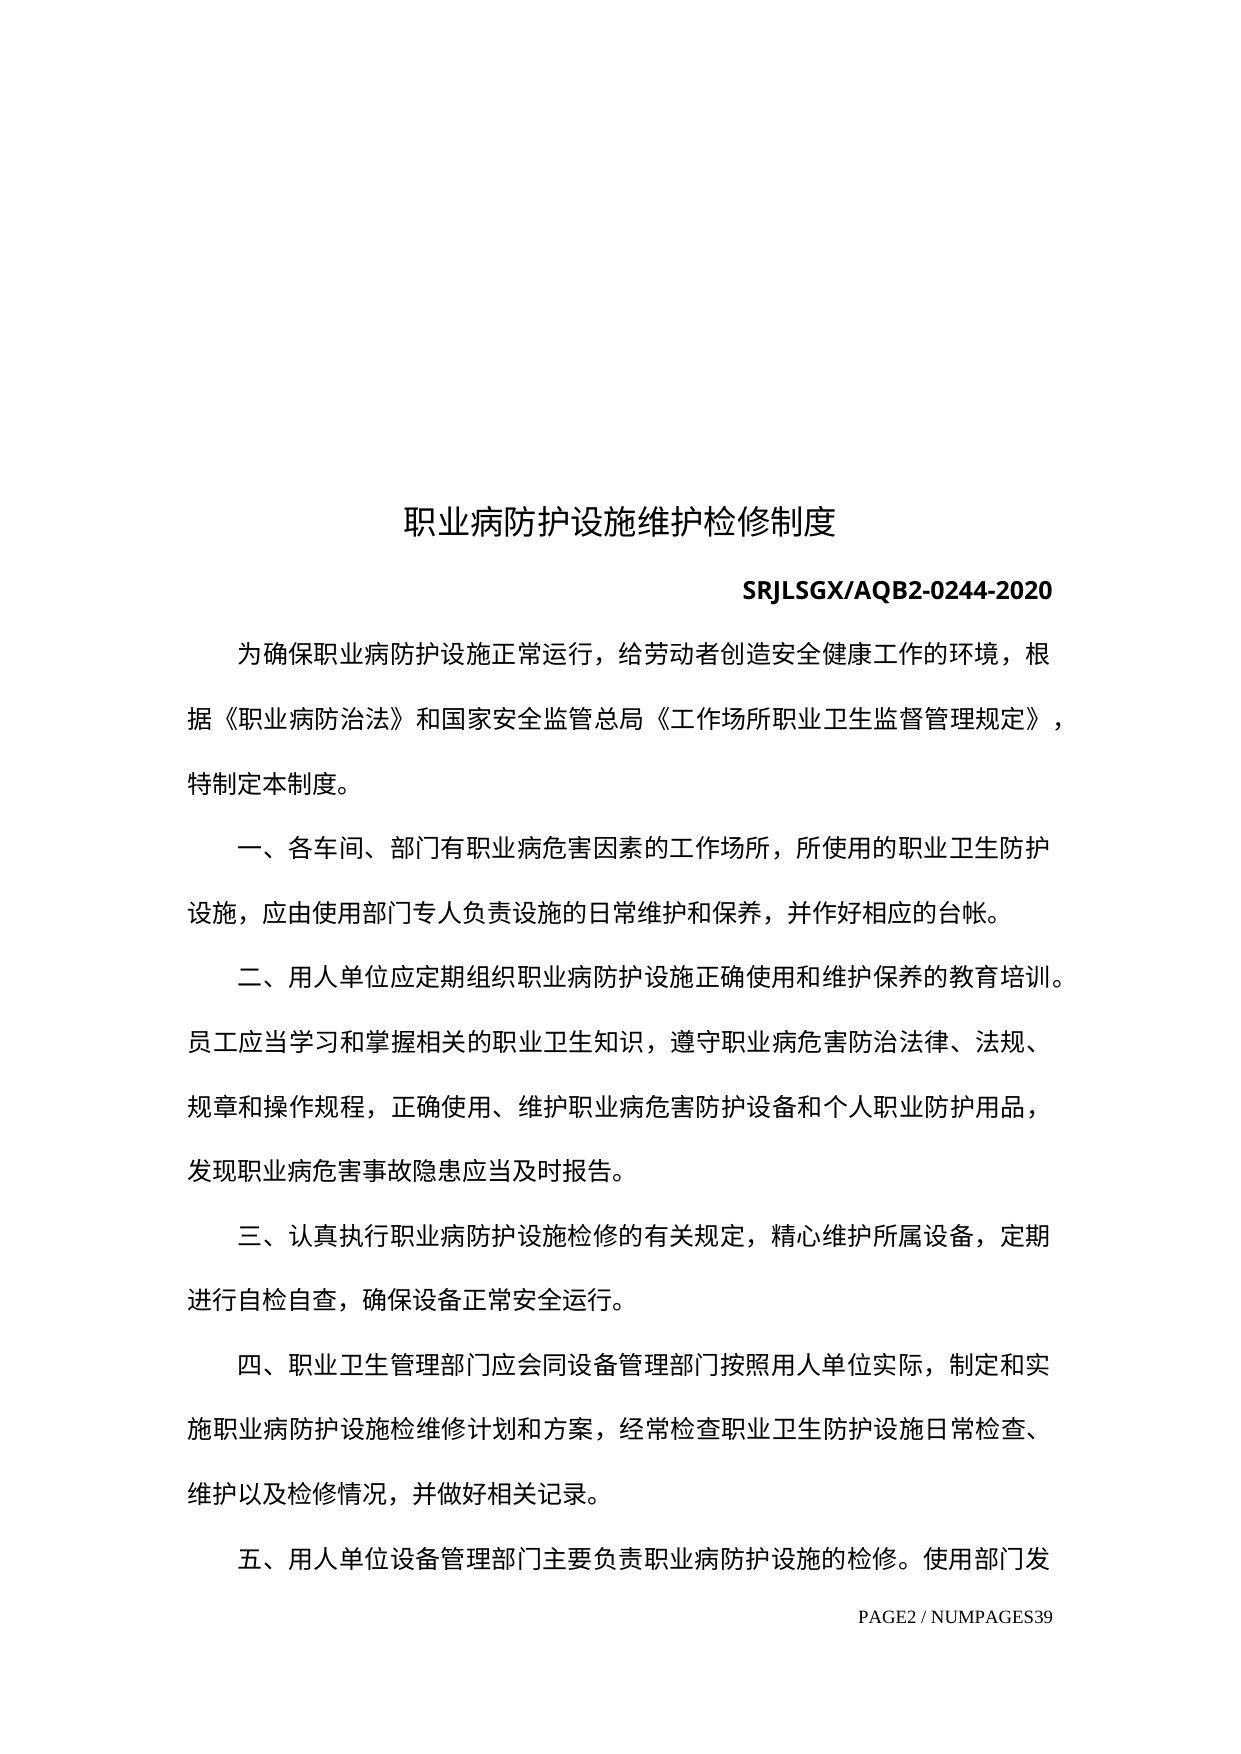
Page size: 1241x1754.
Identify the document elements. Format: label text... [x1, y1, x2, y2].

text 四、职业卫生管理部门应会同设备管理部门按照用人单位实际，制定和实施职业病防护设施检维修计划和方案，经常检查职业卫生防护设施日常检查、维护以及检修情况，并做好相关记录。 [187, 1323, 1053, 1516]
text 三、认真执行职业病防护设施检修的有关规定，精心维护所属设备，定期进行自检自查，确保设备正常安全运行。 [187, 1193, 1053, 1323]
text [187, 1516, 1053, 1581]
text 二、用人单位应定期组织职业病防护设施正确使用和维护保养的教育培训。员工应当学习和掌握相关的职业卫生知识，遵守职业病危害防治法律、法规、规章和操作规程，正确使用、维护职业病危害防护设备和个人职业防护用品，发现职业病危害事故隐患应当及时报告。 [187, 935, 1053, 1193]
text SRJLSGX/AQB2-0244-2020 [187, 548, 1053, 612]
text 为确保职业病防护设施正常运行，给劳动者创造安全健康工作的环境，根据《职业病防治法》和国家安全监管总局《工作场所职业卫生监督管理规定》，特制定本制度。 [187, 612, 1053, 806]
text 职业病防护设施维护检修制度 [187, 483, 1053, 548]
text 一、各车间、部门有职业病危害因素的工作场所，所使用的职业卫生防护设施，应由使用部门专人负责设施的日常维护和保养，并作好相应的台帐。 [187, 806, 1053, 935]
